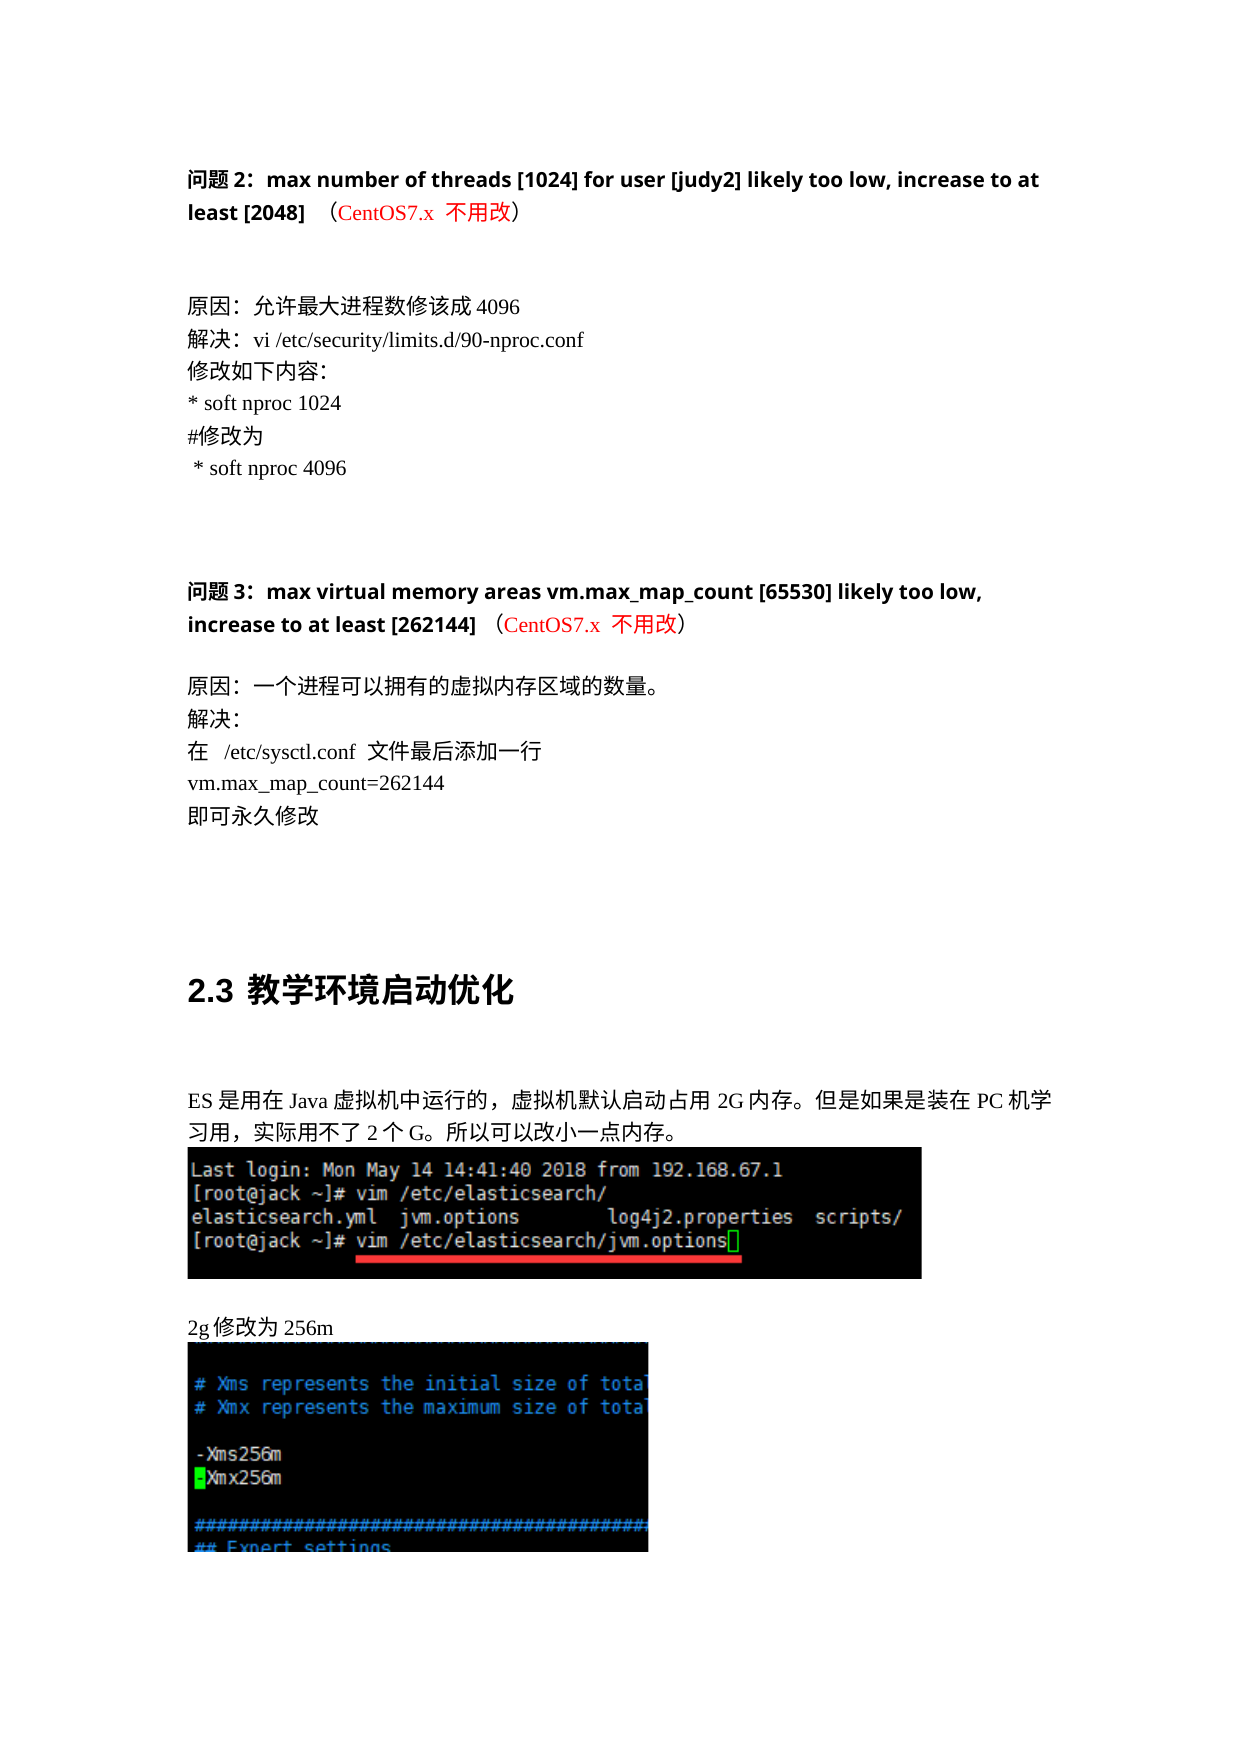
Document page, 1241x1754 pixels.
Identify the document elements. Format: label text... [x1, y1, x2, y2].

text 问题3：max virtual memory areas vm.max_map_count [65530] likely too low, increase to at least [262144] （CentOS7.x 不用改） [187, 574, 1053, 639]
text 原因：一个进程可以拥有的虚拟内存区域的数量。 [187, 669, 1053, 701]
text 解决：vi /etc/security/limits.d/90-nproc.conf [187, 321, 1053, 354]
text vm.max_map_count=262144 [187, 766, 1053, 799]
text ES是用在Java虚拟机中运行的，虚拟机默认启动占用2G内存。但是如果是装在PC机学习用，实际用不了2个G。所以可以改小一点内存。 [187, 1082, 1053, 1147]
text 原因：允许最大进程数修该成4096 [187, 289, 1053, 321]
picture [187, 1342, 649, 1552]
text * soft nproc 4096 [187, 451, 1053, 484]
text 即可永久修改 [187, 799, 1053, 831]
text 问题2：max number of threads [1024] for user [judy2] likely too low, increase to at least [2048] （CentOS7.x 不用改） [187, 162, 1053, 227]
text #修改为 [187, 419, 1053, 451]
text 在 /etc/sysctl.conf 文件最后添加一行 [187, 734, 1053, 766]
picture [187, 1147, 922, 1279]
subtitle 教学环境启动优化 [187, 956, 1053, 1021]
text 2g修改为256m [187, 1310, 1053, 1342]
text 修改如下内容： [187, 354, 1053, 386]
text 解决： [187, 701, 1053, 734]
text * soft nproc 1024 [187, 386, 1053, 419]
